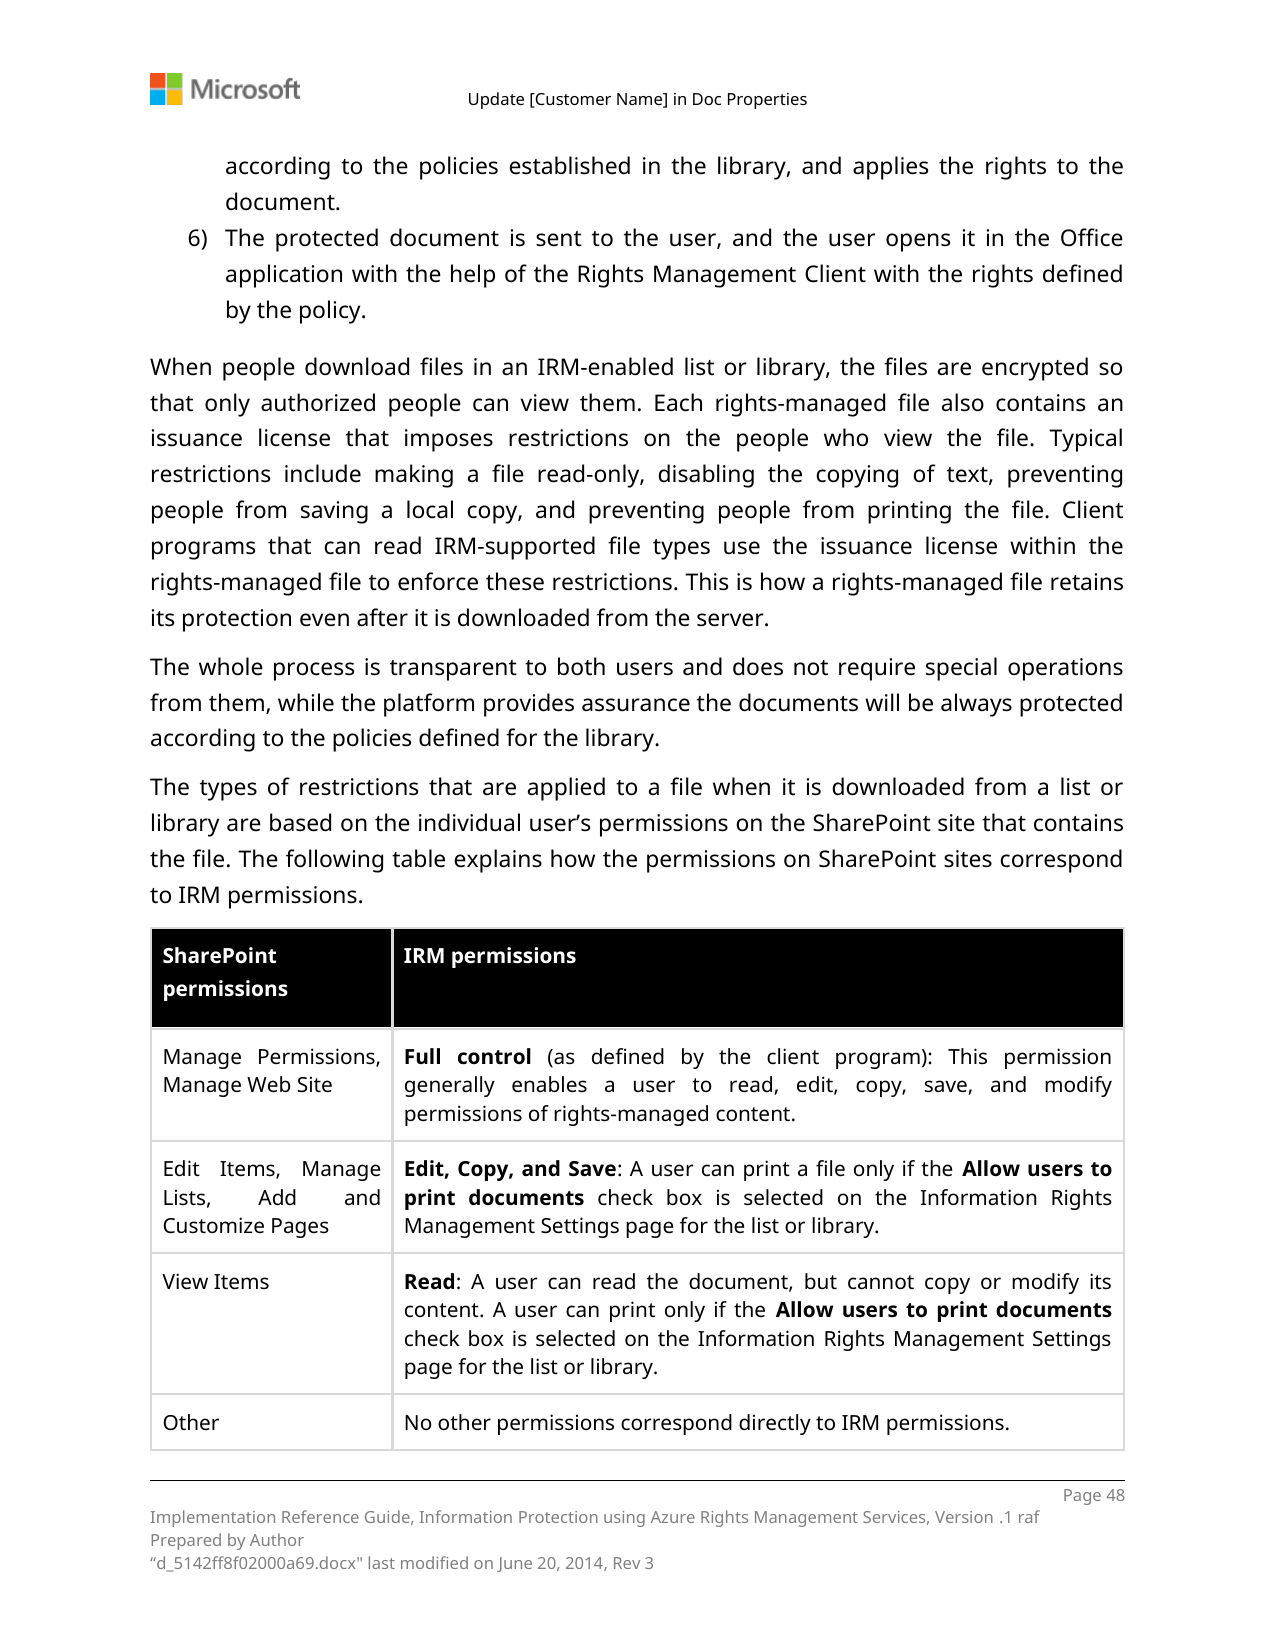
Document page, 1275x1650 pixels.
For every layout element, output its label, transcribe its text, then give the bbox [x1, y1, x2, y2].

table_cell Full control (as defined by the client program): This permission generally enables a user to read, edit, copy, save, and modify permissions of rights-managed content. [394, 1030, 1123, 1140]
table_cell Edit, Copy, and Save: A user can print a file only if the Allow users to print documents check box is selected on the Information Rights Management Settings page for the list or library. [394, 1142, 1123, 1252]
text The types of restrictions that are applied to a file when it is downloaded from a list or library are based on the individual user’s permissions on the SharePoint site that contains the file. The following table explains how the permissions on SharePoint sites correspond to IRM permissions. [150, 771, 1125, 910]
table_cell Read: A user can read the document, but cannot copy or modify its content. A user can print only if the Allow users to print documents check box is selected on the Information Rights Management Settings page for the list or library. [394, 1254, 1123, 1393]
table_header SharePoint permissions [152, 929, 391, 1027]
table_header IRM permissions [394, 929, 1123, 1027]
table_cell Other [152, 1395, 391, 1448]
list The protected document is sent to the user, and the user opens it in the Office application with the help of the Rights Management Client with the rights defined by the policy. [187, 222, 1125, 325]
table_cell Manage Permissions, Manage Web Site [152, 1030, 391, 1140]
table_cell No other permissions correspond directly to IRM permissions. [394, 1395, 1123, 1448]
picture [150, 73, 300, 106]
table_cell Edit Items, Manage Lists, Add and Customize Pages [152, 1142, 391, 1252]
text The whole process is transparent to both users and does not require special operations from them, while the platform provides assurance the documents will be always protected according to the policies defined for the library. [150, 651, 1125, 754]
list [187, 150, 1125, 217]
table_cell View Items [152, 1254, 391, 1393]
text When people download files in an IRM-enabled list or library, the files are encrypted so that only authorized people can view them. Each rights-managed file also contains an issuance license that imposes restrictions on the people who view the file. Typical restrictions include making a file read-only, disabling the copying of text, preventing people from saving a local copy, and preventing people from printing the file. Client programs that can read IRM-supported file types use the issuance license within the rights-managed file to enforce these restrictions. This is how a rights-managed file retains its protection even after it is downloaded from the server. [150, 351, 1125, 633]
